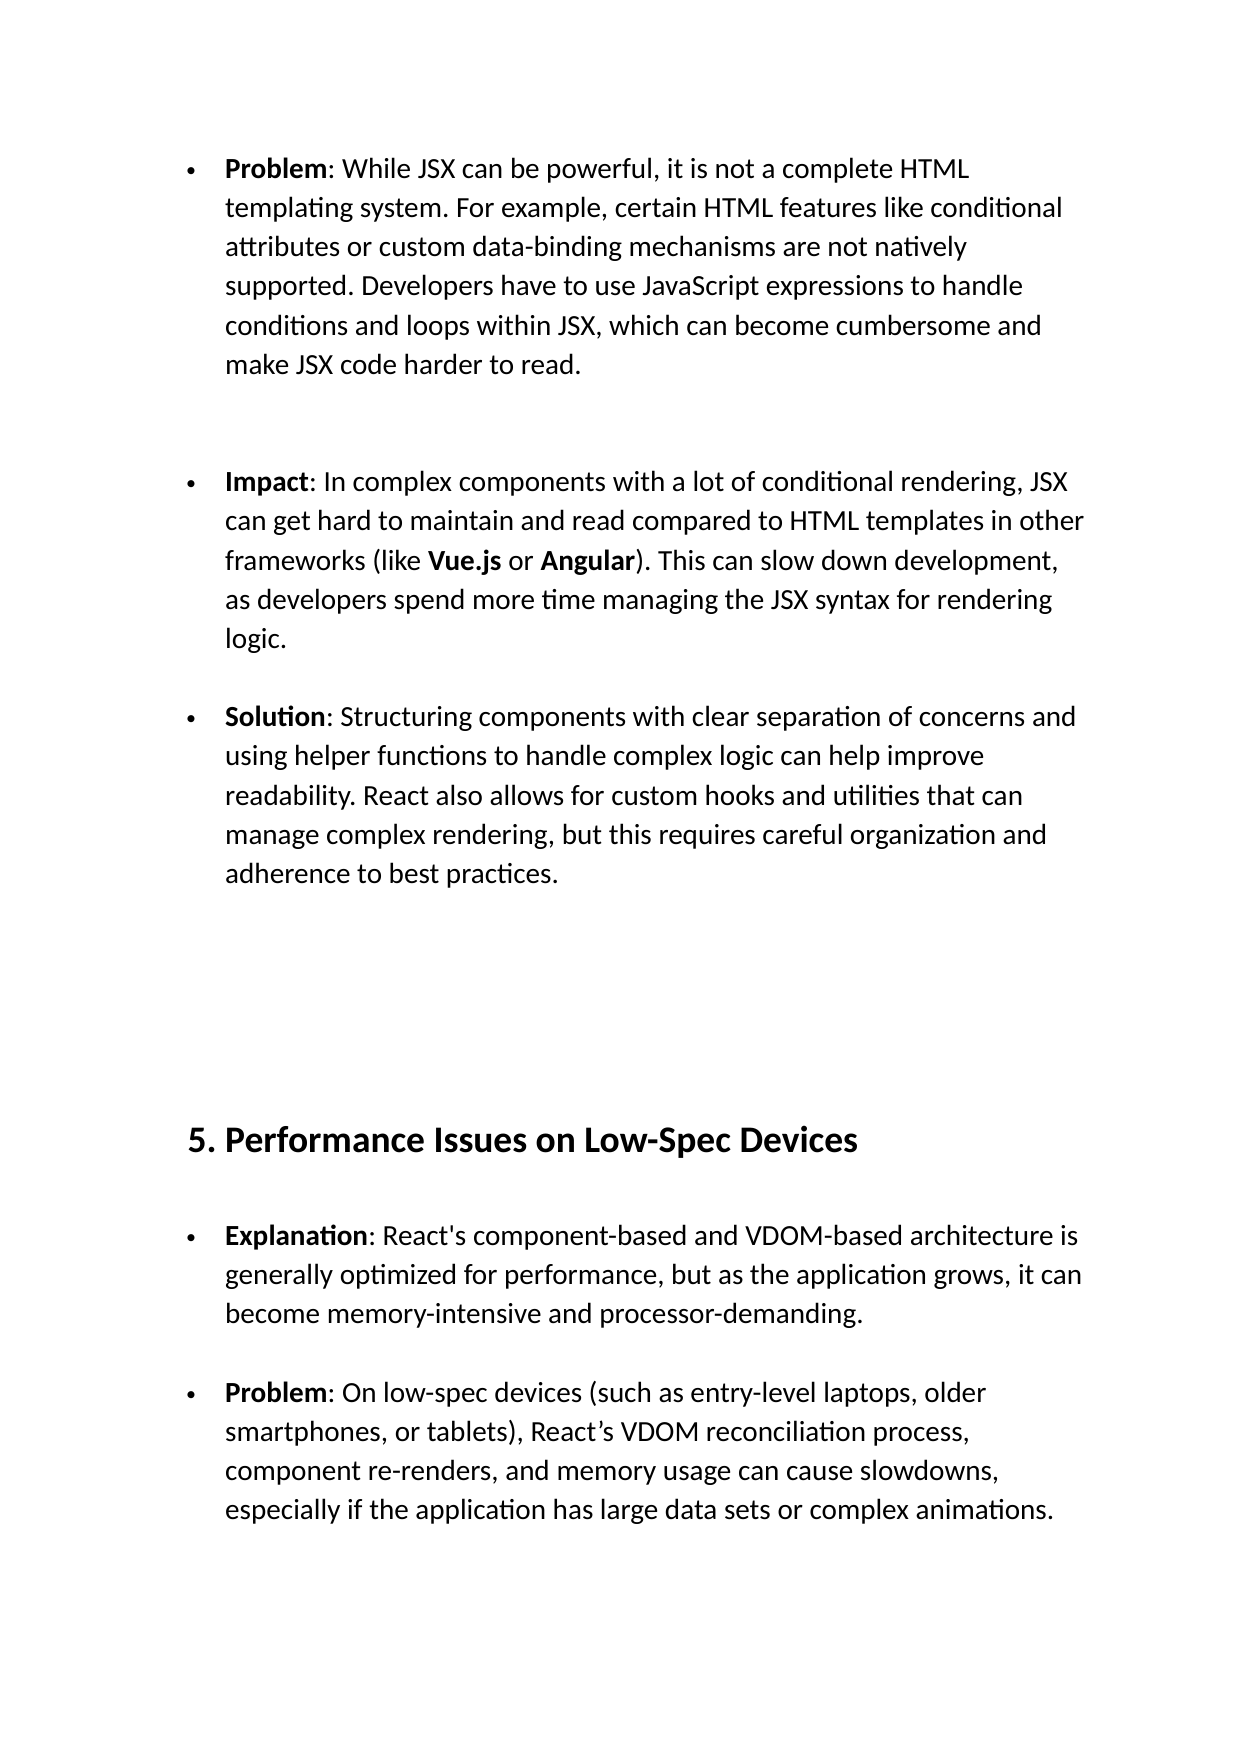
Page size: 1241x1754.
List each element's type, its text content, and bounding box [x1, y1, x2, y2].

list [187, 1374, 1090, 1527]
list Impact: In complex components with a lot of conditional rendering, JSX can get hard to maintain and read compared to HTML templates in other frameworks (like Vue.js or Angular). This can slow down development, as developers spend more time managing the JSX syntax for rendering logic. [187, 463, 1090, 656]
list Solution: Structuring components with clear separation of concerns and using helper functions to handle complex logic can help improve readability. React also allows for custom hooks and utilities that can manage complex rendering, but this requires careful organization and adherence to best practices. [187, 698, 1090, 891]
list Problem: While JSX can be powerful, it is not a complete HTML templating system. For example, certain HTML features like conditional attributes or custom data-binding mechanisms are not natively supported. Developers have to use JavaScript expressions to handle conditions and loops within JSX, which can become cumbersome and make JSX code harder to read. [187, 150, 1090, 381]
list Explanation: React's component-based and VDOM-based architecture is generally optimized for performance, but as the application grows, it can become memory-intensive and processor-demanding. [187, 1217, 1090, 1331]
list Performance Issues on Low-Spec Devices [187, 1116, 1090, 1162]
